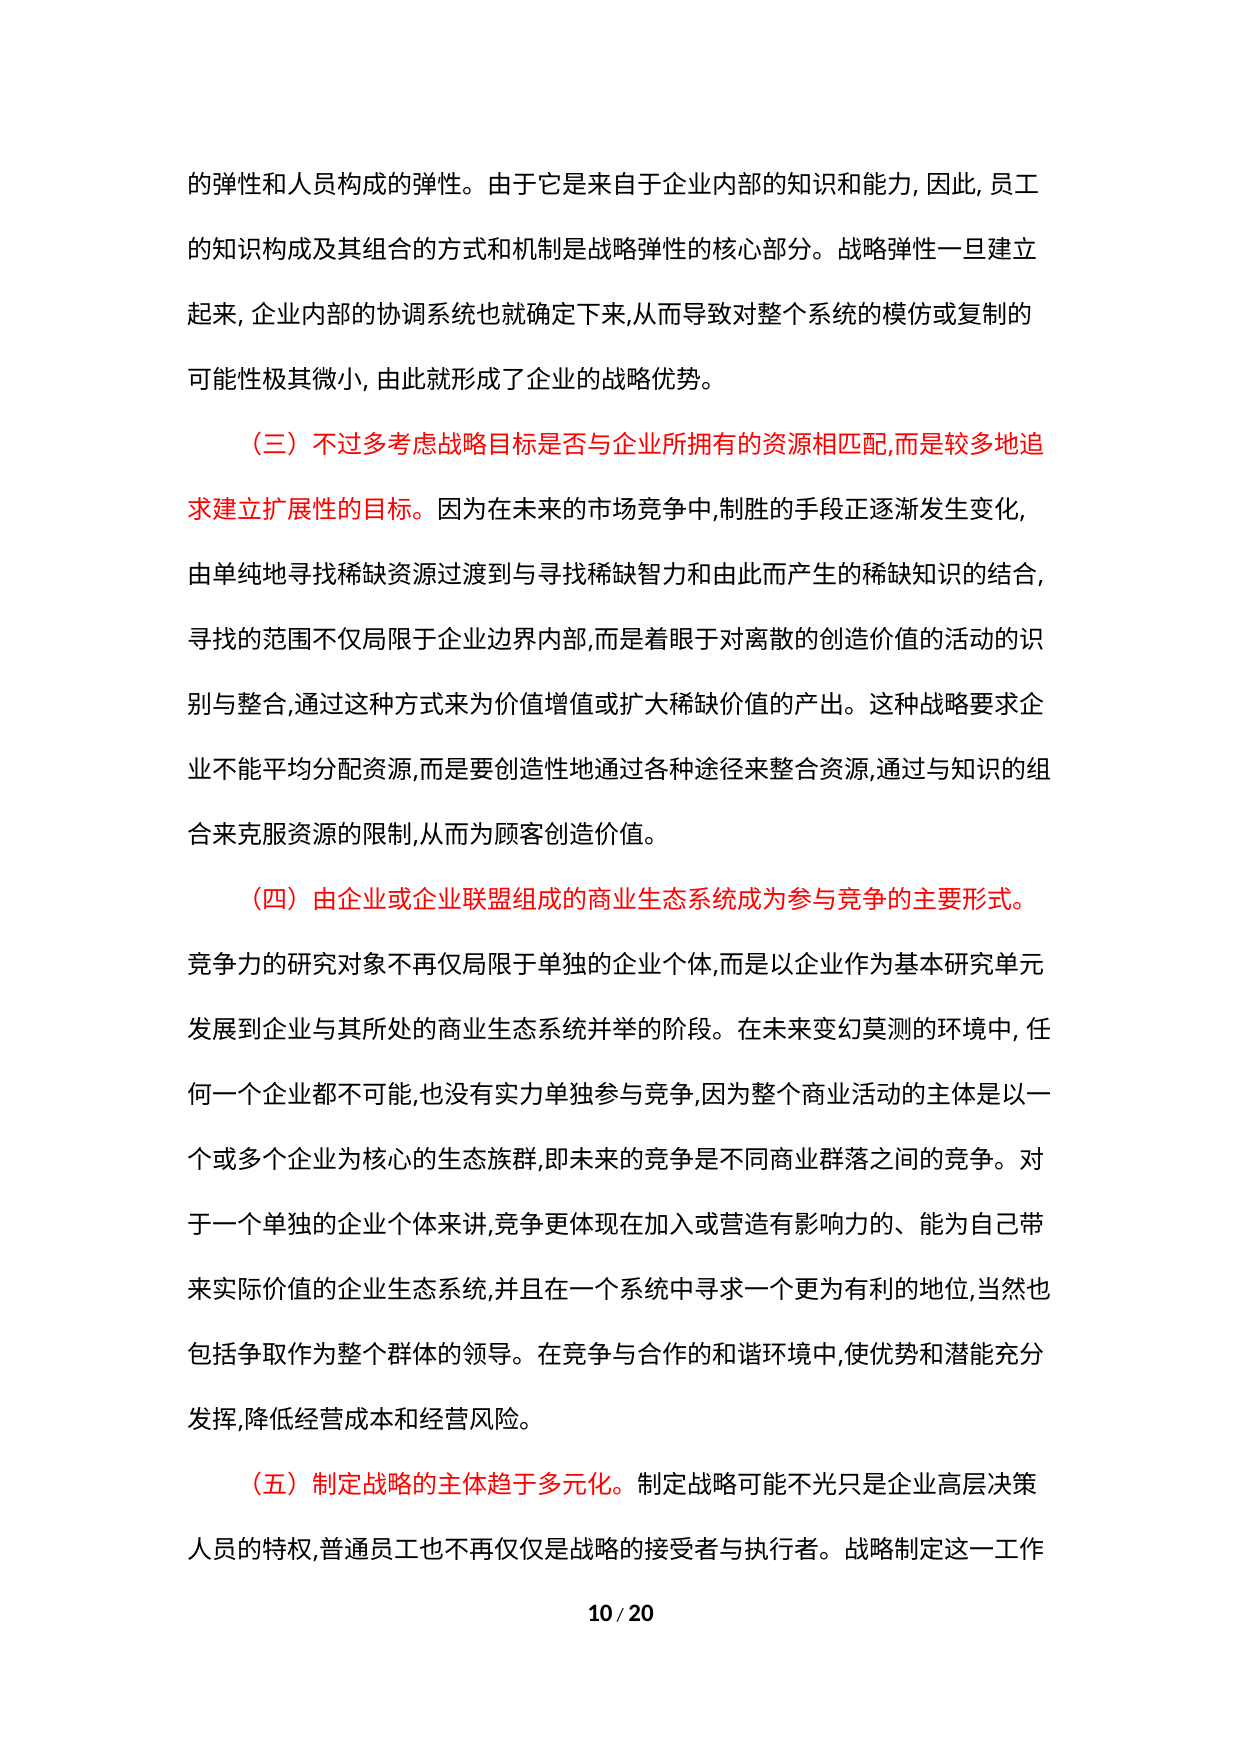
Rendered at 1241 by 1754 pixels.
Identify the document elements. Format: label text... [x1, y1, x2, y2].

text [187, 1450, 1053, 1580]
text （三）不过多考虑战略目标是否与企业所拥有的资源相匹配,而是较多地追求建立扩展性的目标。因为在未来的市场竞争中,制胜的手段正逐渐发生变化, 由单纯地寻找稀缺资源过渡到与寻找稀缺智力和由此而产生的稀缺知识的结合, 寻找的范围不仅局限于企业边界内部,而是着眼于对离散的创造价值的活动的识别与整合,通过这种方式来为价值增值或扩大稀缺价值的产出。这种战略要求企业不能平均分配资源,而是要创造性地通过各种途径来整合资源,通过与知识的组合来克服资源的限制,从而为顾客创造价值。 [187, 410, 1053, 865]
text （四）由企业或企业联盟组成的商业生态系统成为参与竞争的主要形式。竞争力的研究对象不再仅局限于单独的企业个体,而是以企业作为基本研究单元发展到企业与其所处的商业生态系统并举的阶段。在未来变幻莫测的环境中, 任何一个企业都不可能,也没有实力单独参与竞争,因为整个商业活动的主体是以一个或多个企业为核心的生态族群,即未来的竞争是不同商业群落之间的竞争。对于一个单独的企业个体来讲,竞争更体现在加入或营造有影响力的、能为自己带来实际价值的企业生态系统,并且在一个系统中寻求一个更为有利的地位,当然也包括争取作为整个群体的领导。在竞争与合作的和谐环境中,使优势和潜能充分发挥,降低经营成本和经营风险。 [187, 865, 1053, 1450]
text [187, 150, 1053, 410]
